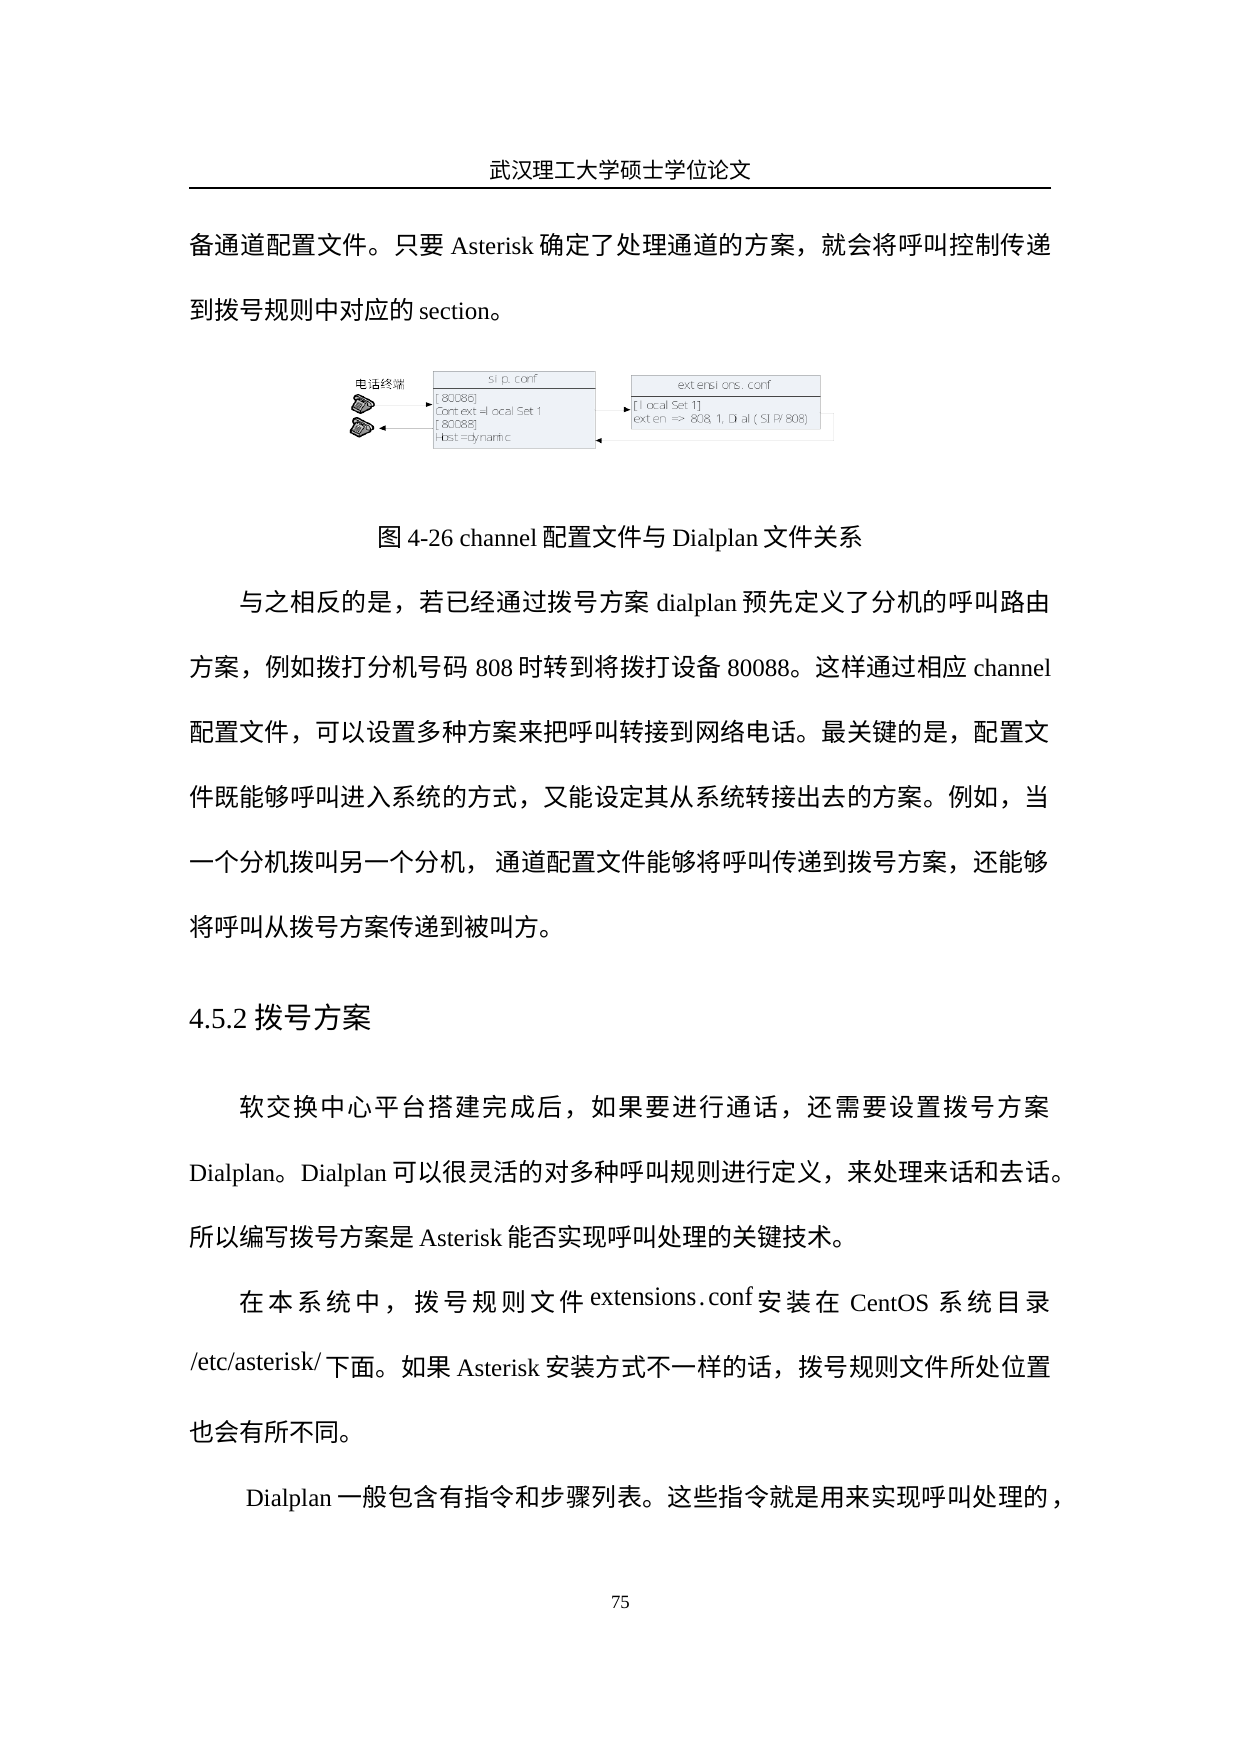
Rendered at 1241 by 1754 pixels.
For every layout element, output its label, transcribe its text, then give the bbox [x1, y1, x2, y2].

text 图4-26 channel配置文件与Dialplan文件关系 [189, 503, 1051, 568]
text 4.5.2 拨号方案 [189, 983, 1051, 1048]
text 软交换中心平台搭建完成后，如果要进行通话，还需要设置拨号方案Dialplan。Dialplan可以很灵活的对多种呼叫规则进行定义，来处理来话和去话。所以编写拨号方案是Asterisk能否实现呼叫处理的关键技术。 [189, 1073, 1051, 1268]
text 与之相反的是，若已经通过拨号方案dialplan预先定义了分机的呼叫路由方案，例如拨打分机号码 808时转到将拨打设备80088。这样通过相应channel 配置文件，可以设置多种方案来把呼叫转接到网络电话。最关键的是，配置文件既能够呼叫进入系统的方式，又能设定其从系统转接出去的方案。例如，当一个分机拨叫另一个分机， 通道配置文件能够将呼叫传递到拨号方案，还能够将呼叫从拨号方案传递到被叫方。 [189, 568, 1051, 958]
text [189, 1463, 1051, 1528]
text 在本系统中，拨号规则文件安装在CentOS系统目录下面。如果Asterisk安装方式不一样的话，拨号规则文件所处位置也会有所不同。 [189, 1268, 1051, 1463]
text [189, 211, 1051, 341]
